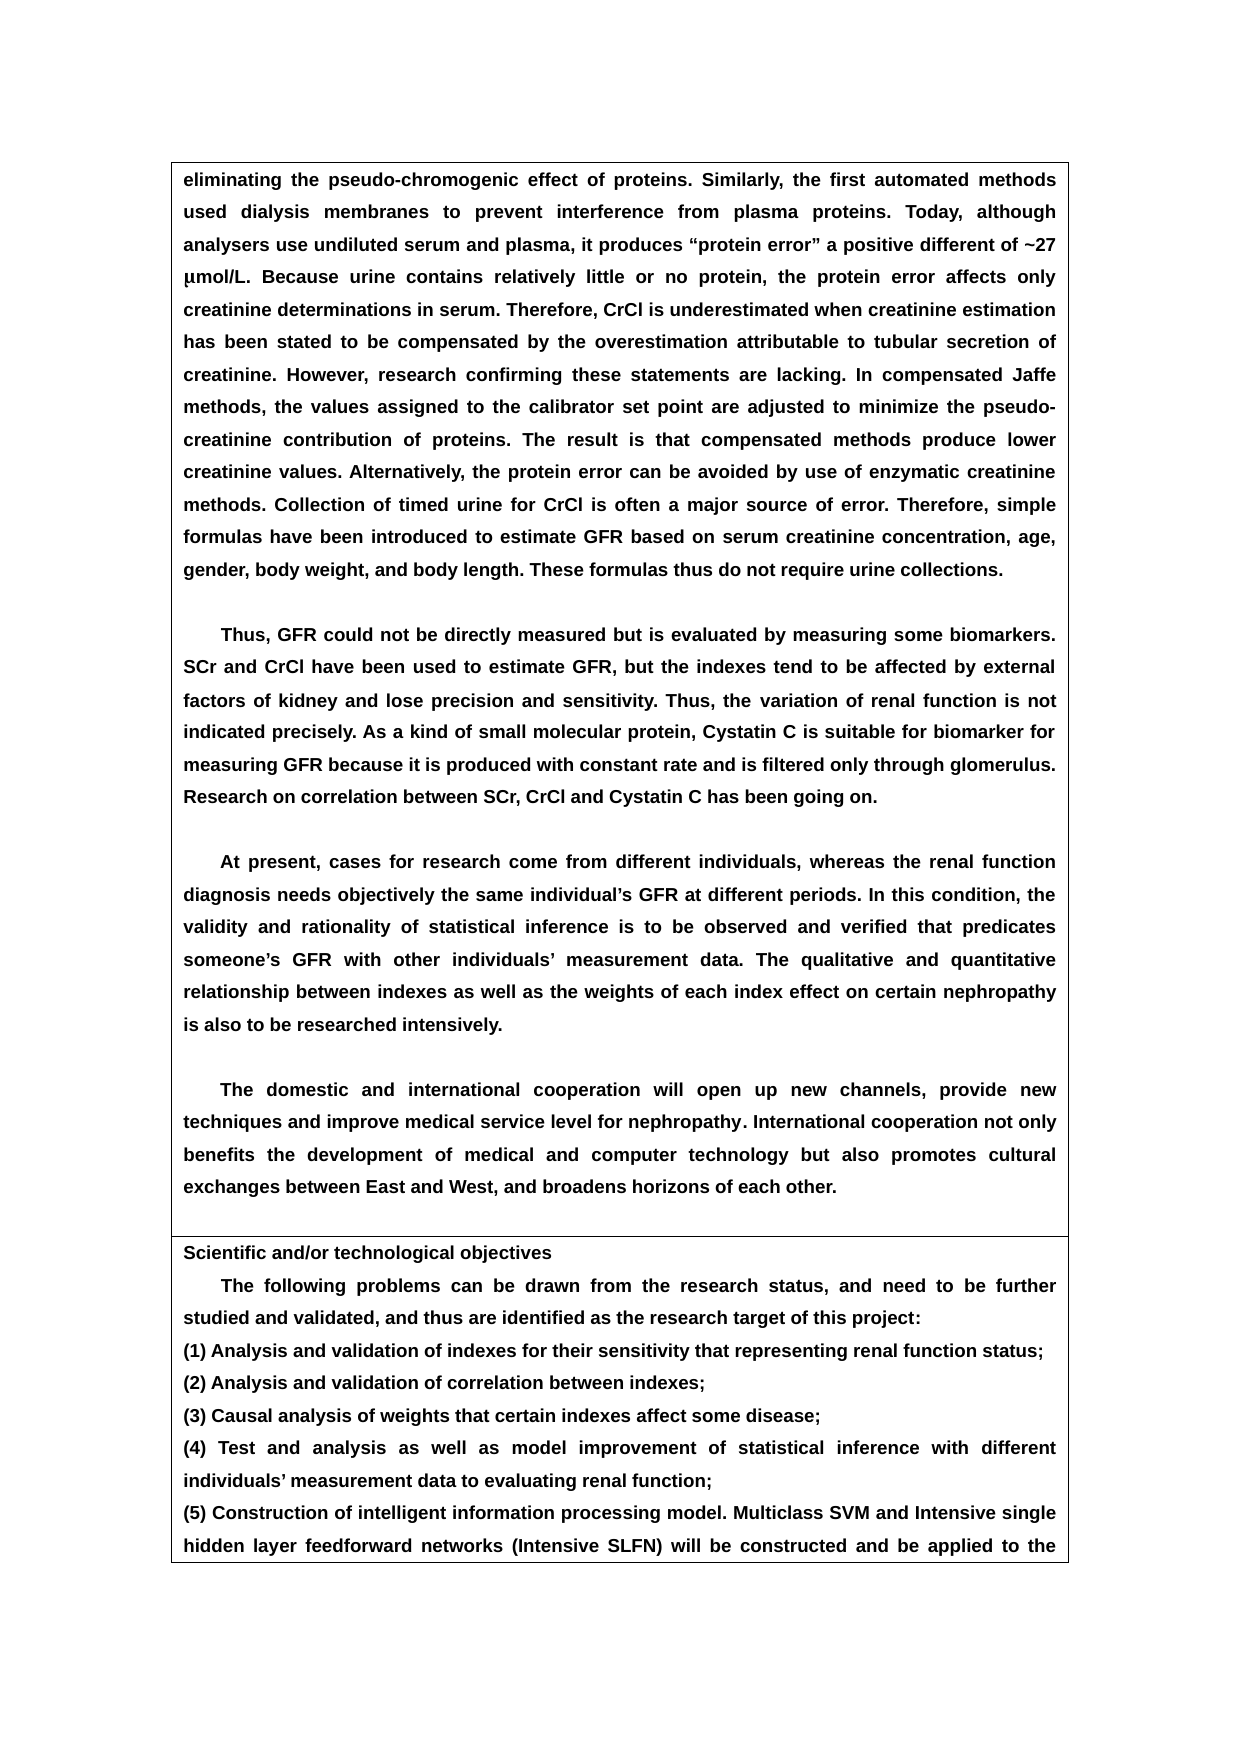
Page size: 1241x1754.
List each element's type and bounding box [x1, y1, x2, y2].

table_cell [172, 1237, 1068, 1562]
table_header [172, 163, 1068, 1236]
